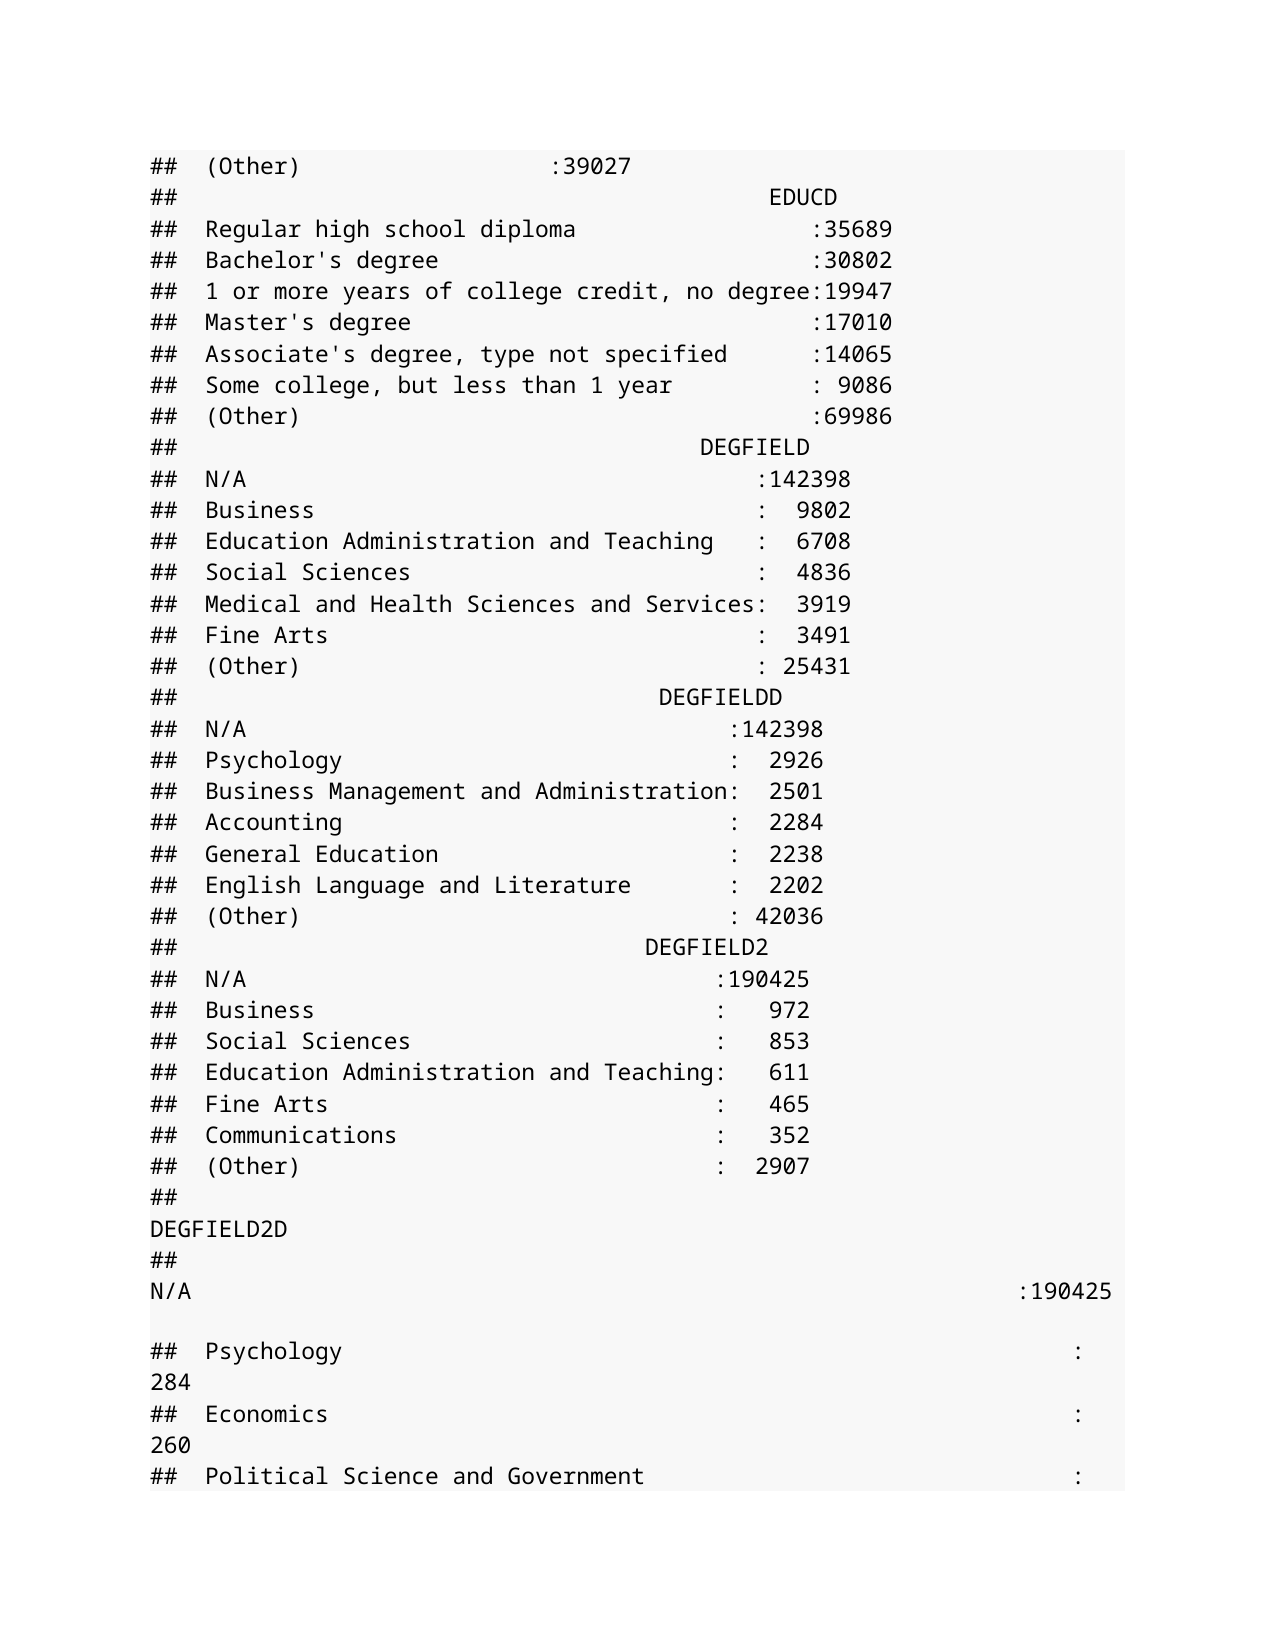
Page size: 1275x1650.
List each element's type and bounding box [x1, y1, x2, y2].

text [150, 150, 1125, 1491]
